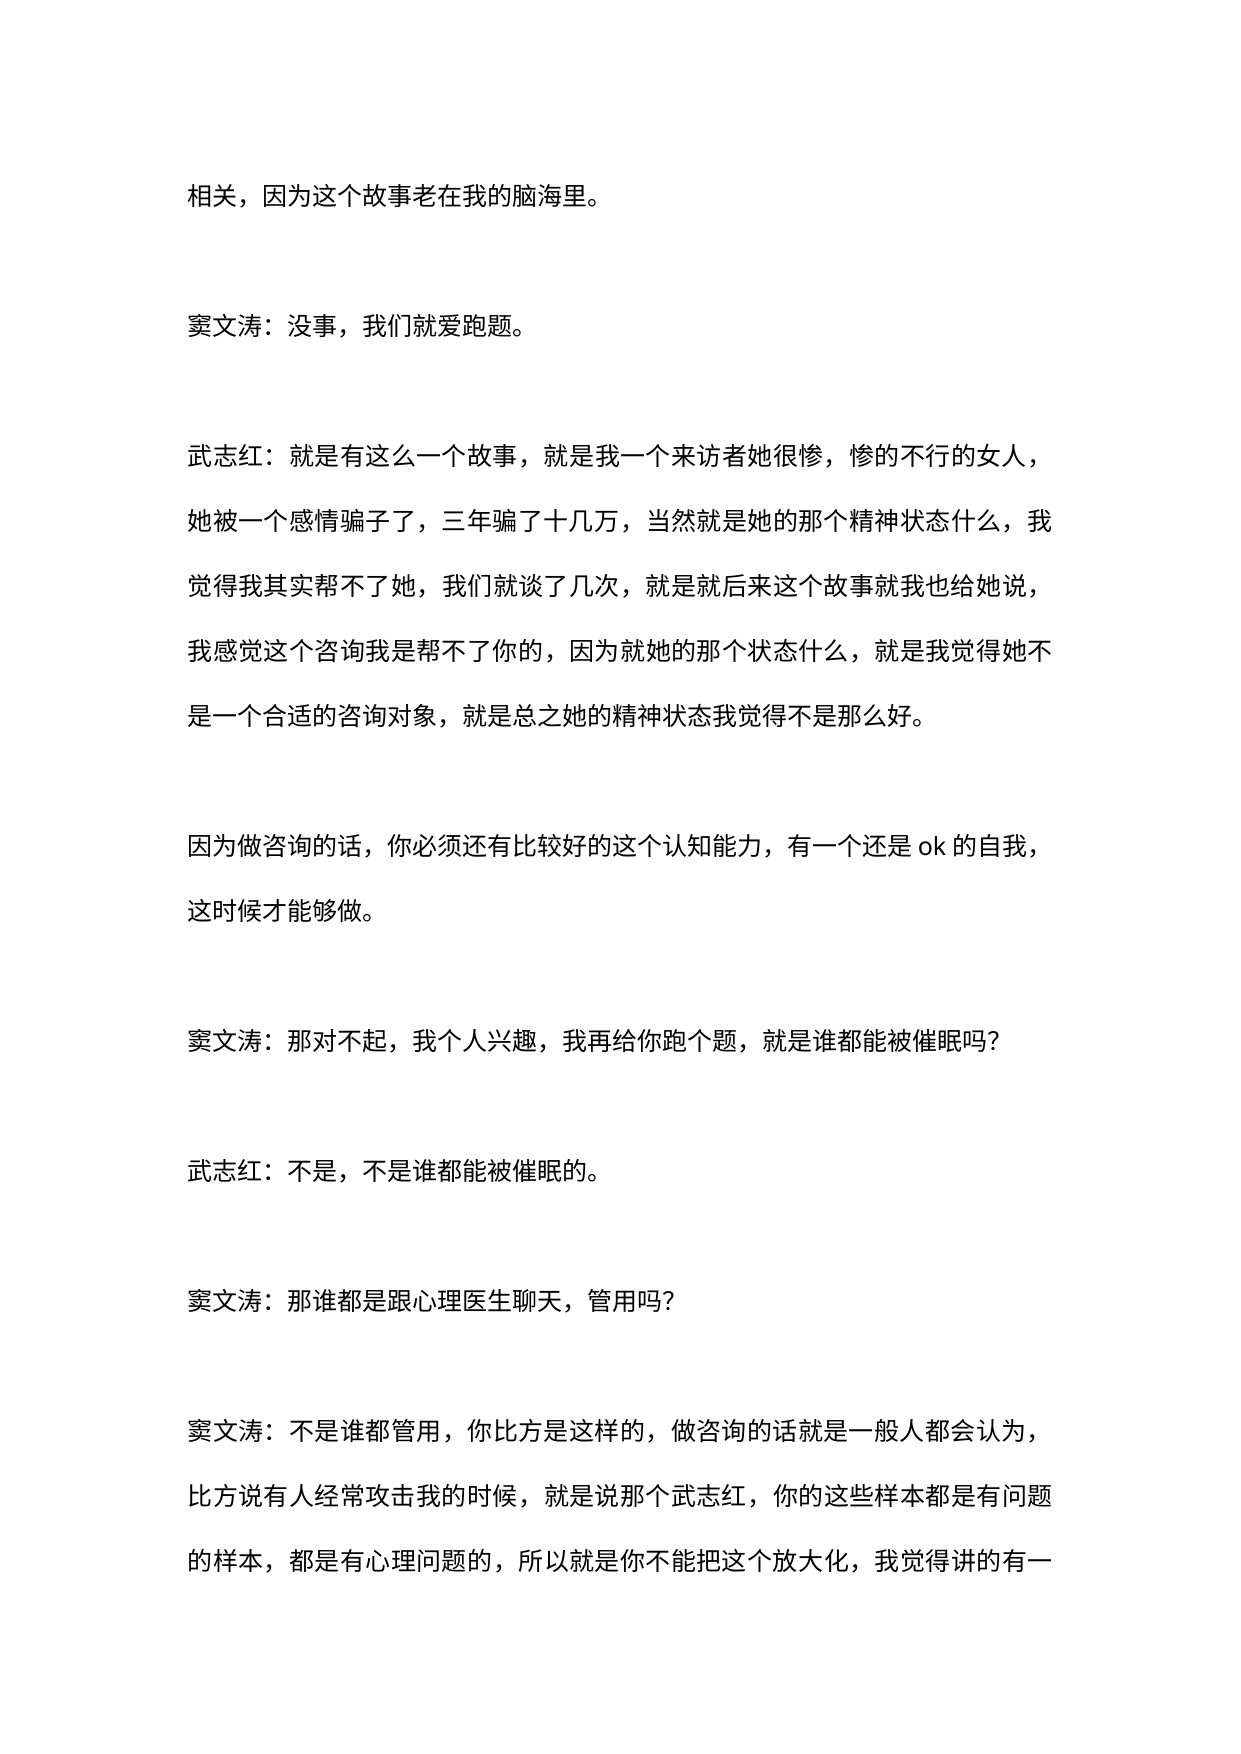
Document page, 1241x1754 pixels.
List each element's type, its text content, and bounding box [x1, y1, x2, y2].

text 武志红：就是有这么一个故事，就是我一个来访者她很惨，惨的不行的女人，她被一个感情骗子了，三年骗了十几万，当然就是她的那个精神状态什么，我觉得我其实帮不了她，我们就谈了几次，就是就后来这个故事就我也给她说，我感觉这个咨询我是帮不了你的，因为就她的那个状态什么，就是我觉得她不是一个合适的咨询对象，就是总之她的精神状态我觉得不是那么好。 [187, 422, 1053, 747]
text 因为做咨询的话，你必须还有比较好的这个认知能力，有一个还是ok 的自我，这时候才能够做。 [187, 812, 1053, 942]
text 窦文涛：那对不起，我个人兴趣，我再给你跑个题，就是谁都能被催眠吗？ [187, 1007, 1053, 1072]
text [187, 1397, 1053, 1592]
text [187, 162, 1053, 227]
text 窦文涛：那谁都是跟心理医生聊天，管用吗？ [187, 1267, 1053, 1332]
text 武志红：不是，不是谁都能被催眠的。 [187, 1137, 1053, 1202]
text 窦文涛：没事，我们就爱跑题。 [187, 292, 1053, 357]
